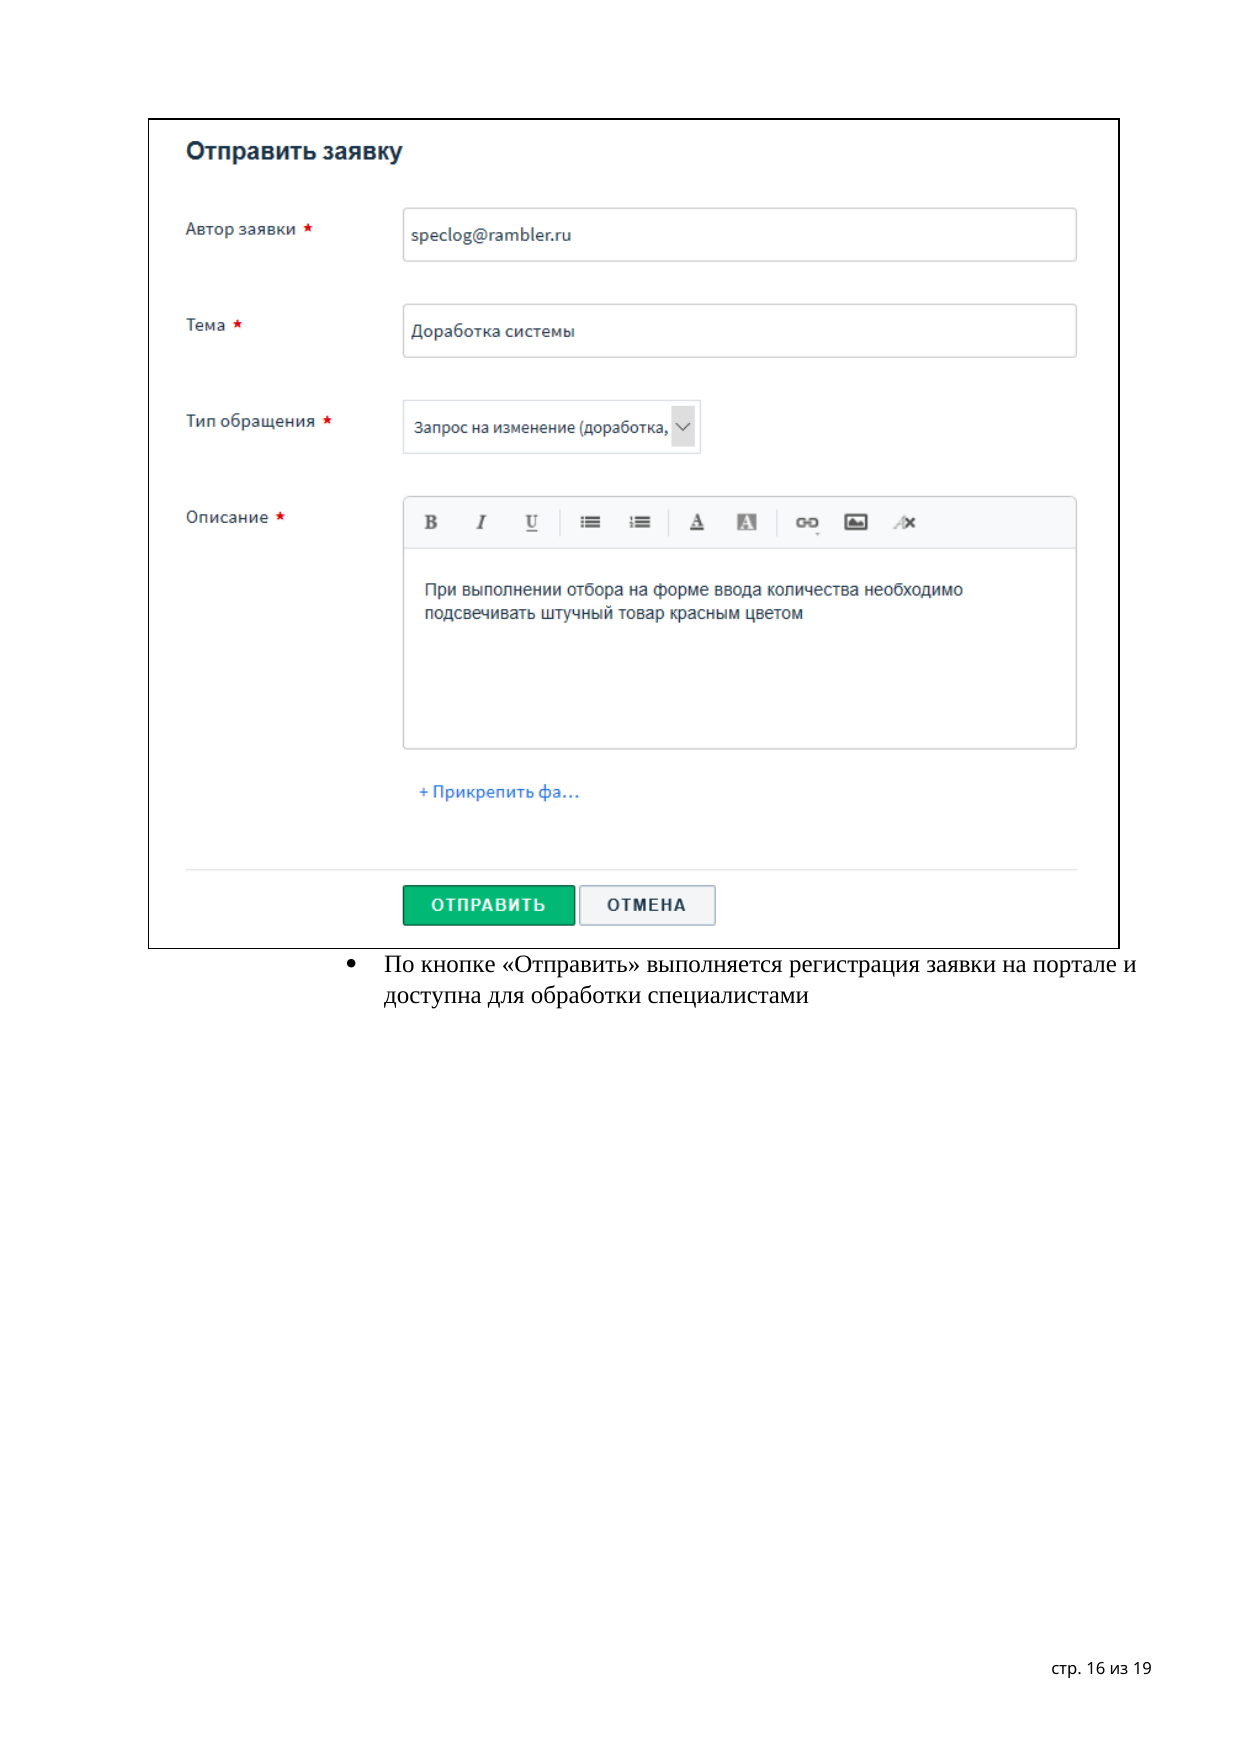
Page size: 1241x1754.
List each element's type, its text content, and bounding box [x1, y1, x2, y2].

list По кнопке «Отправить» выполняется регистрация заявки на портале и доступна для обработки специалистами [347, 949, 1152, 1009]
picture [149, 120, 1118, 948]
